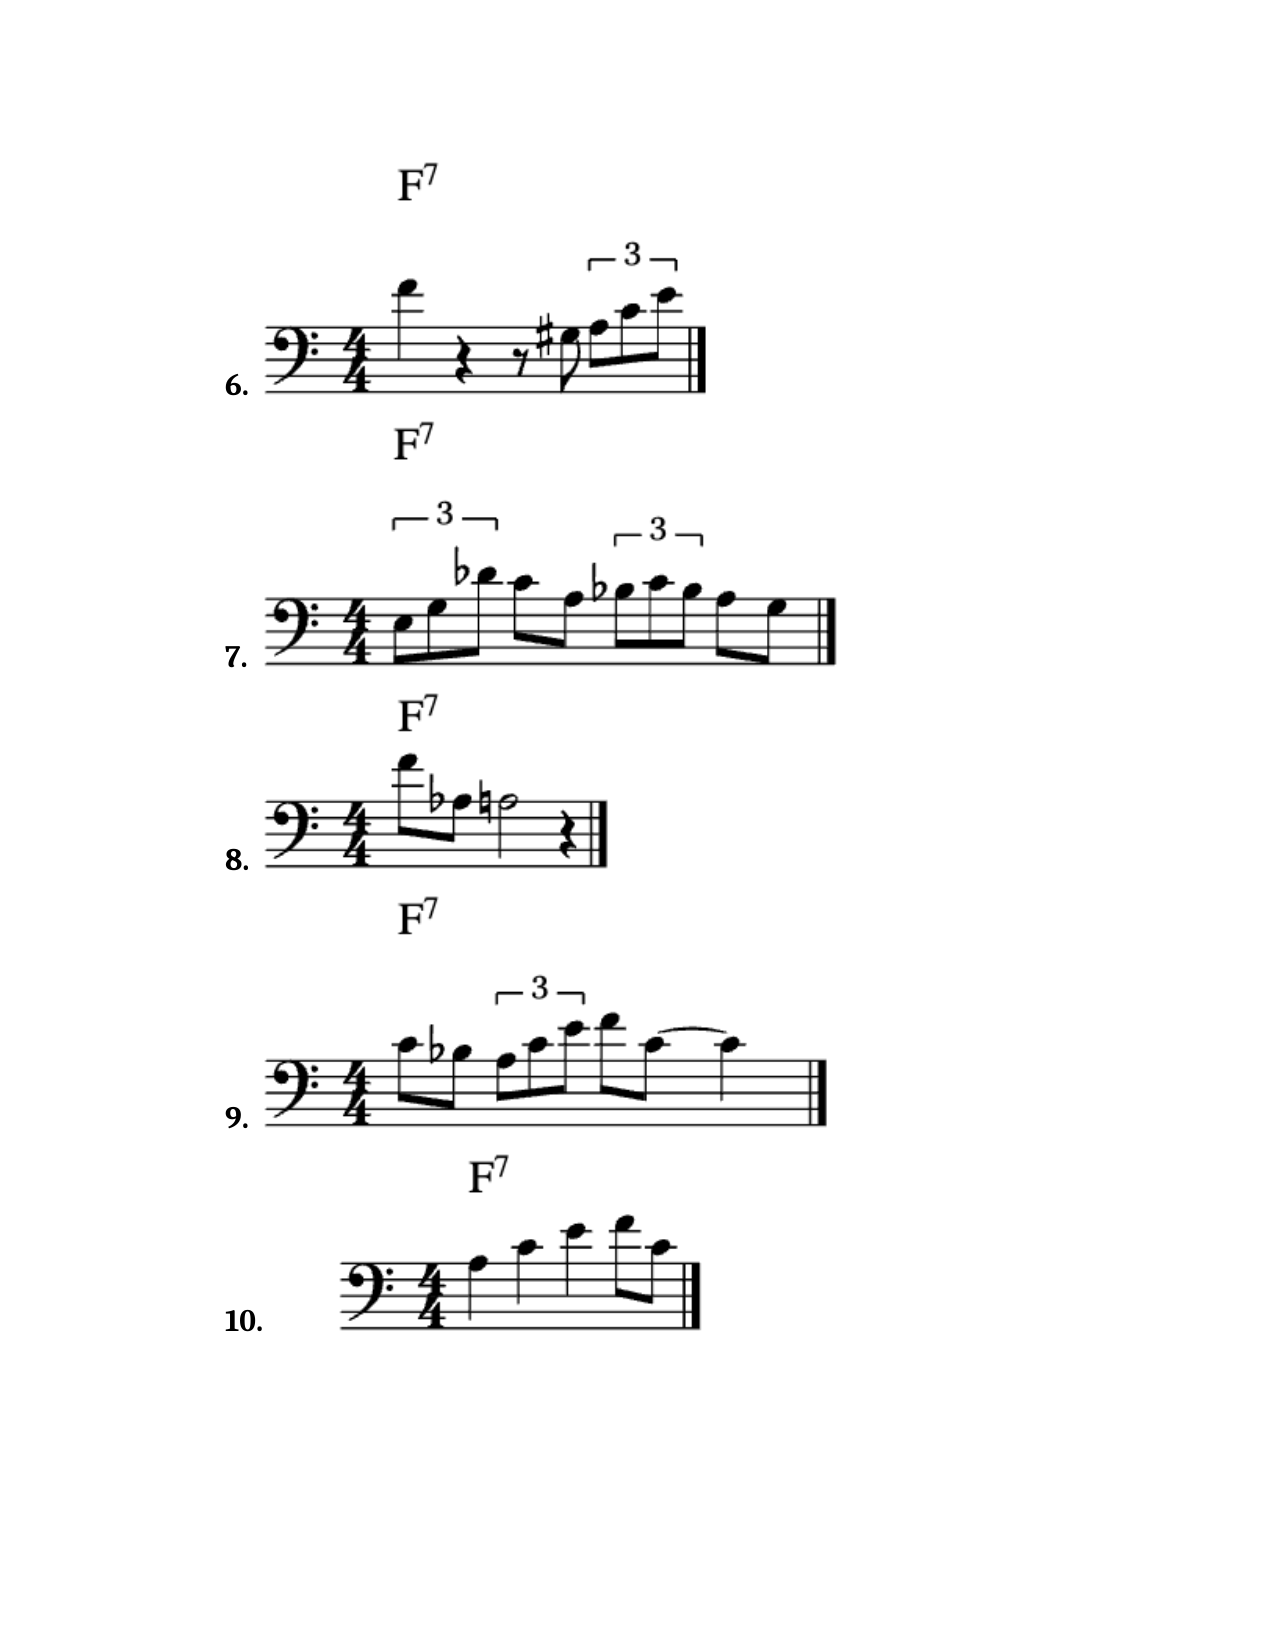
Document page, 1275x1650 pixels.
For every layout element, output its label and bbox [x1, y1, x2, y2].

picture [262, 408, 838, 668]
picture [262, 150, 709, 396]
picture [262, 883, 830, 1129]
picture [262, 680, 611, 870]
picture [337, 1142, 703, 1332]
